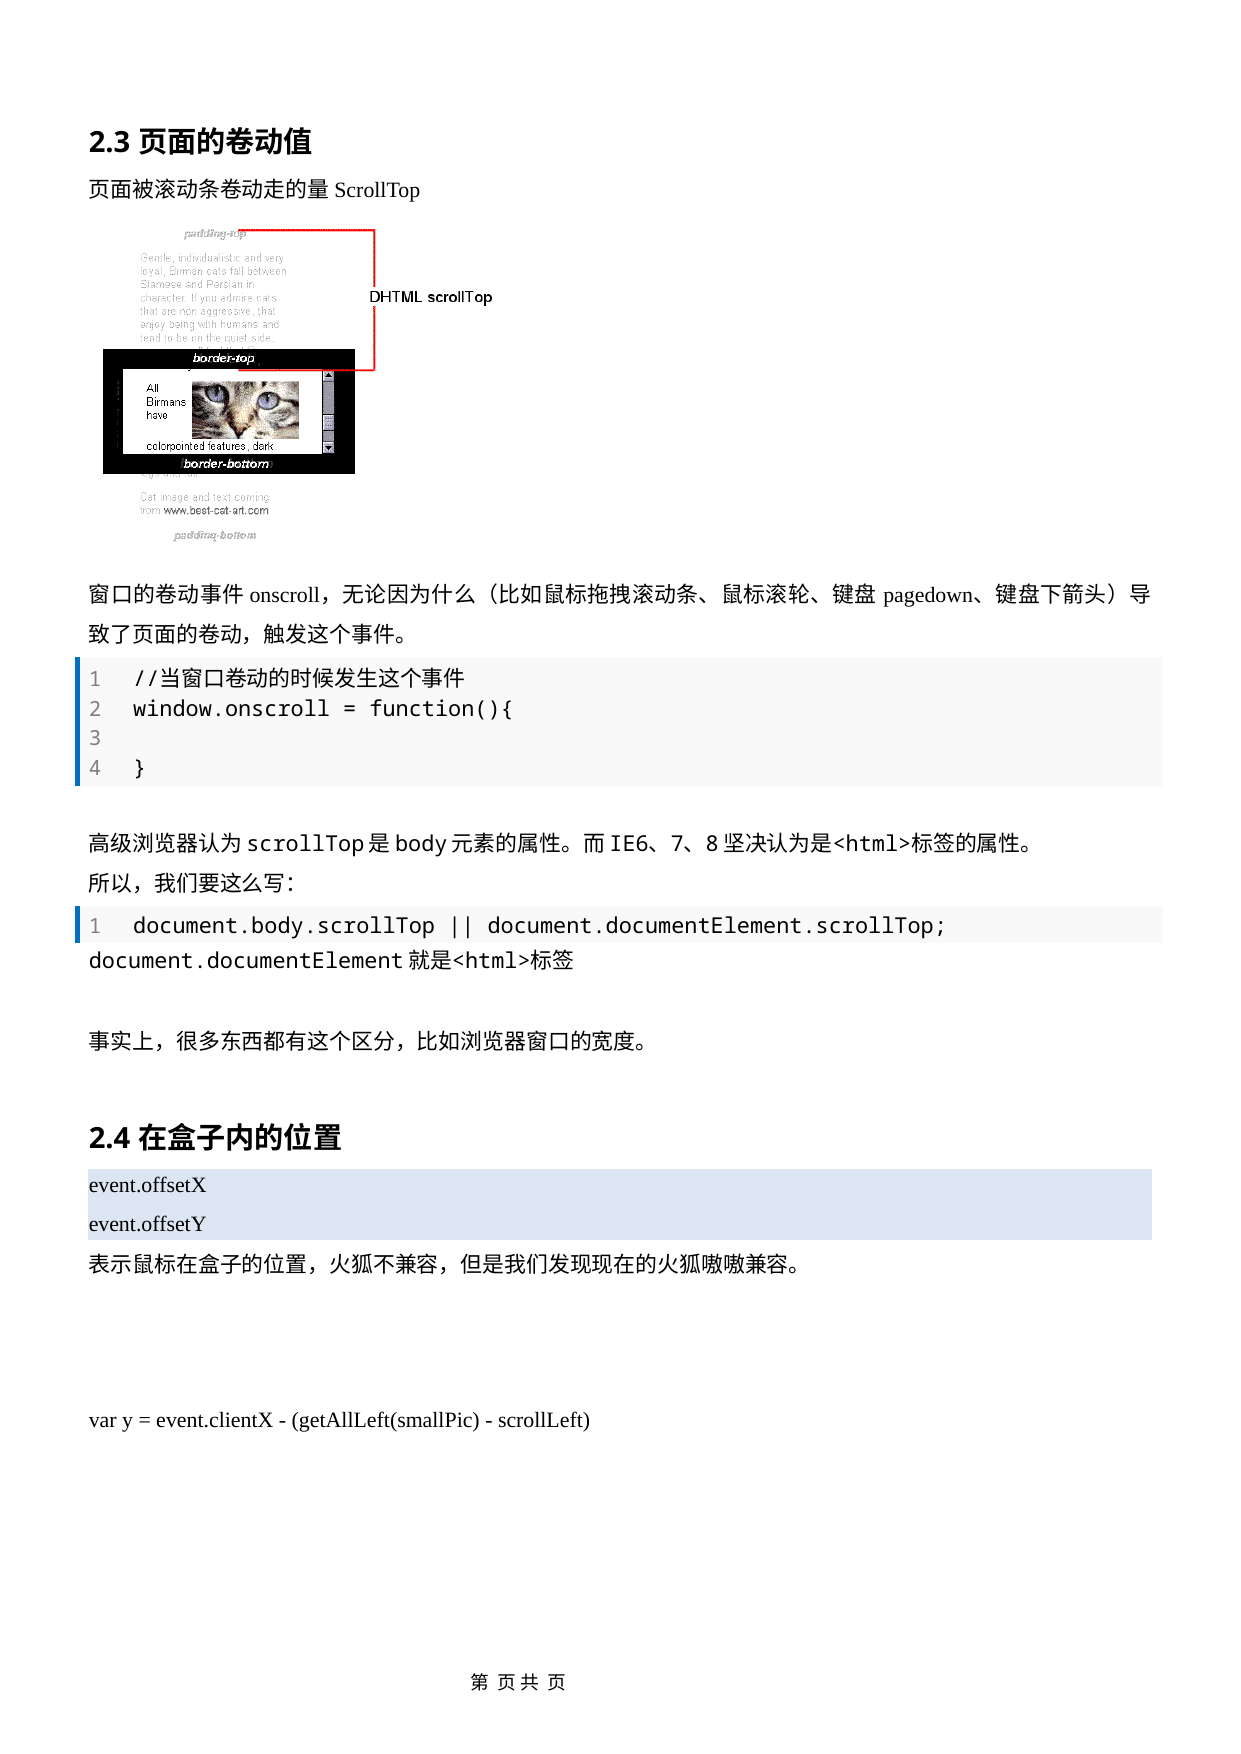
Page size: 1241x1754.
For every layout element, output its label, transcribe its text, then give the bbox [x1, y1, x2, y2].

text 高级浏览器认为scrollTop是body元素的属性。而IE6、7、8坚决认为是<html>标签的属性。 [88, 825, 1152, 858]
text 表示鼠标在盒子的位置，火狐不兼容，但是我们发现现在的火狐嗷嗷兼容。 [88, 1246, 1152, 1279]
text document.documentElement就是<html>标签 [88, 943, 1152, 976]
picture [88, 212, 512, 556]
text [88, 1403, 1152, 1435]
text 事实上，很多东西都有这个区分，比如浏览器窗口的宽度。 [88, 1023, 1152, 1056]
text 窗口的卷动事件onscroll，无论因为什么（比如鼠标拖拽滚动条、鼠标滚轮、键盘pagedown、键盘下箭头）导致了页面的卷动，触发这个事件。 [88, 576, 1152, 649]
table_header //当窗口卷动的时候发生这个事件 window.onscroll = function(){ } [80, 657, 1163, 786]
text 页面被滚动条卷动走的量 ScrollTop [88, 172, 1152, 204]
text event.offsetX [88, 1169, 1152, 1201]
text 所以，我们要这么写： [88, 866, 1152, 898]
table_header document.body.scrollTop || document.documentElement.scrollTop; [80, 906, 1163, 943]
text event.offsetY [88, 1207, 1152, 1240]
